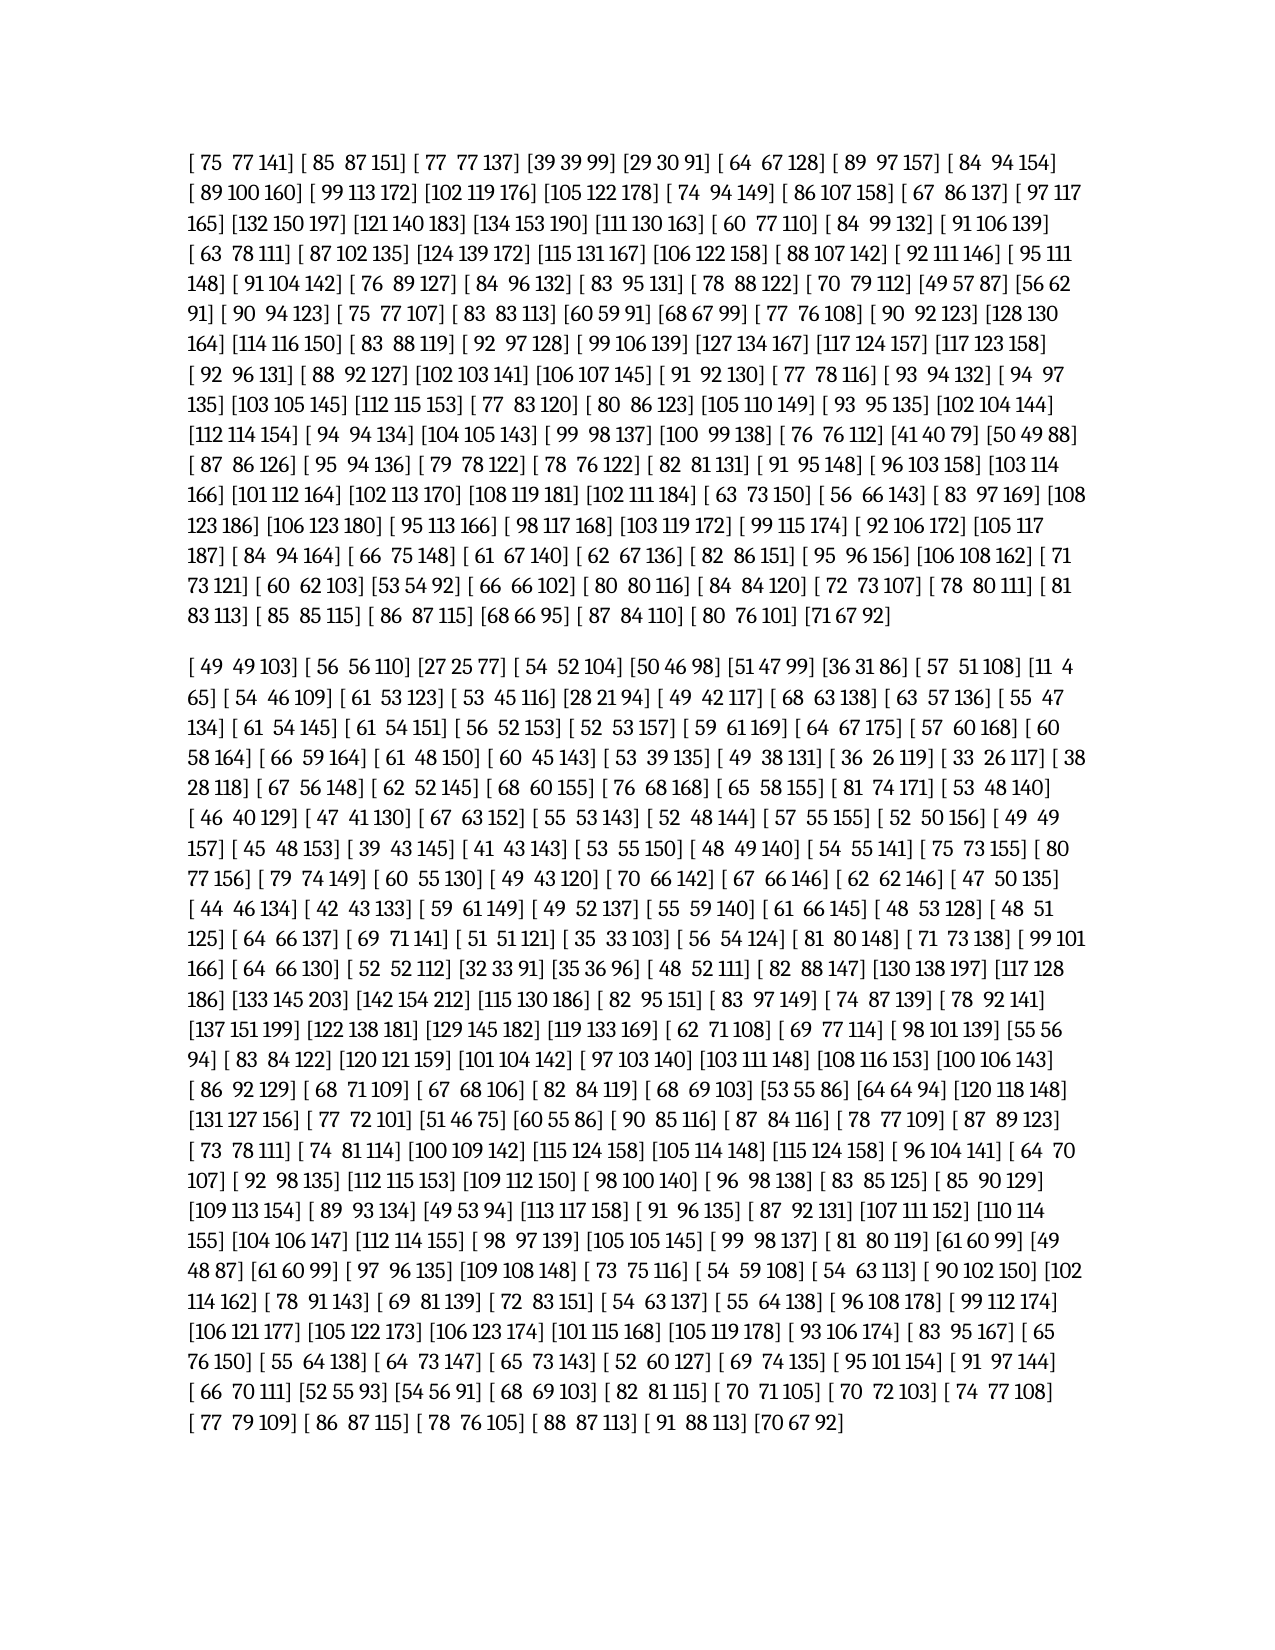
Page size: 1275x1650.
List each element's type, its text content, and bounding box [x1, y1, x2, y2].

text [ 49 49 103] [ 56 56 110] [27 25 77] [ 54 52 104] [50 46 98] [51 47 99] [36 31 86] [ 57 51 108] [11 4 65] [ 54 46 109] [ 61 53 123] [ 53 45 116] [28 21 94] [ 49 42 117] [ 68 63 138] [ 63 57 136] [ 55 47 134] [ 61 54 145] [ 61 54 151] [ 56 52 153] [ 52 53 157] [ 59 61 169] [ 64 67 175] [ 57 60 168] [ 60 58 164] [ 66 59 164] [ 61 48 150] [ 60 45 143] [ 53 39 135] [ 49 38 131] [ 36 26 119] [ 33 26 117] [ 38 28 118] [ 67 56 148] [ 62 52 145] [ 68 60 155] [ 76 68 168] [ 65 58 155] [ 81 74 171] [ 53 48 140] [ 46 40 129] [ 47 41 130] [ 67 63 152] [ 55 53 143] [ 52 48 144] [ 57 55 155] [ 52 50 156] [ 49 49 157] [ 45 48 153] [ 39 43 145] [ 41 43 143] [ 53 55 150] [ 48 49 140] [ 54 55 141] [ 75 73 155] [ 80 77 156] [ 79 74 149] [ 60 55 130] [ 49 43 120] [ 70 66 142] [ 67 66 146] [ 62 62 146] [ 47 50 135] [ 44 46 134] [ 42 43 133] [ 59 61 149] [ 49 52 137] [ 55 59 140] [ 61 66 145] [ 48 53 128] [ 48 51 125] [ 64 66 137] [ 69 71 141] [ 51 51 121] [ 35 33 103] [ 56 54 124] [ 81 80 148] [ 71 73 138] [ 99 101 166] [ 64 66 130] [ 52 52 112] [32 33 91] [35 36 96] [ 48 52 111] [ 82 88 147] [130 138 197] [117 128 186] [133 145 203] [142 154 212] [115 130 186] [ 82 95 151] [ 83 97 149] [ 74 87 139] [ 78 92 141] [137 151 199] [122 138 181] [129 145 182] [119 133 169] [ 62 71 108] [ 69 77 114] [ 98 101 139] [55 56 94] [ 83 84 122] [120 121 159] [101 104 142] [ 97 103 140] [103 111 148] [108 116 153] [100 106 143] [ 86 92 129] [ 68 71 109] [ 67 68 106] [ 82 84 119] [ 68 69 103] [53 55 86] [64 64 94] [120 118 148] [131 127 156] [ 77 72 101] [51 46 75] [60 55 86] [ 90 85 116] [ 87 84 116] [ 78 77 109] [ 87 89 123] [ 73 78 111] [ 74 81 114] [100 109 142] [115 124 158] [105 114 148] [115 124 158] [ 96 104 141] [ 64 70 107] [ 92 98 135] [112 115 153] [109 112 150] [ 98 100 140] [ 96 98 138] [ 83 85 125] [ 85 90 129] [109 113 154] [ 89 93 134] [49 53 94] [113 117 158] [ 91 96 135] [ 87 92 131] [107 111 152] [110 114 155] [104 106 147] [112 114 155] [ 98 97 139] [105 105 145] [ 99 98 137] [ 81 80 119] [61 60 99] [49 48 87] [61 60 99] [ 97 96 135] [109 108 148] [ 73 75 116] [ 54 59 108] [ 54 63 113] [ 90 102 150] [102 114 162] [ 78 91 143] [ 69 81 139] [ 72 83 151] [ 54 63 137] [ 55 64 138] [ 96 108 178] [ 99 112 174] [106 121 177] [105 122 173] [106 123 174] [101 115 168] [105 119 178] [ 93 106 174] [ 83 95 167] [ 65 76 150] [ 55 64 138] [ 64 73 147] [ 65 73 143] [ 52 60 127] [ 69 74 135] [ 95 101 154] [ 91 97 144] [ 66 70 111] [52 55 93] [54 56 91] [ 68 69 103] [ 82 81 115] [ 70 71 105] [ 70 72 103] [ 74 77 108] [ 77 79 109] [ 86 87 115] [ 78 76 105] [ 88 87 113] [ 91 88 113] [70 67 92] [187, 654, 1087, 1436]
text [187, 150, 1087, 629]
